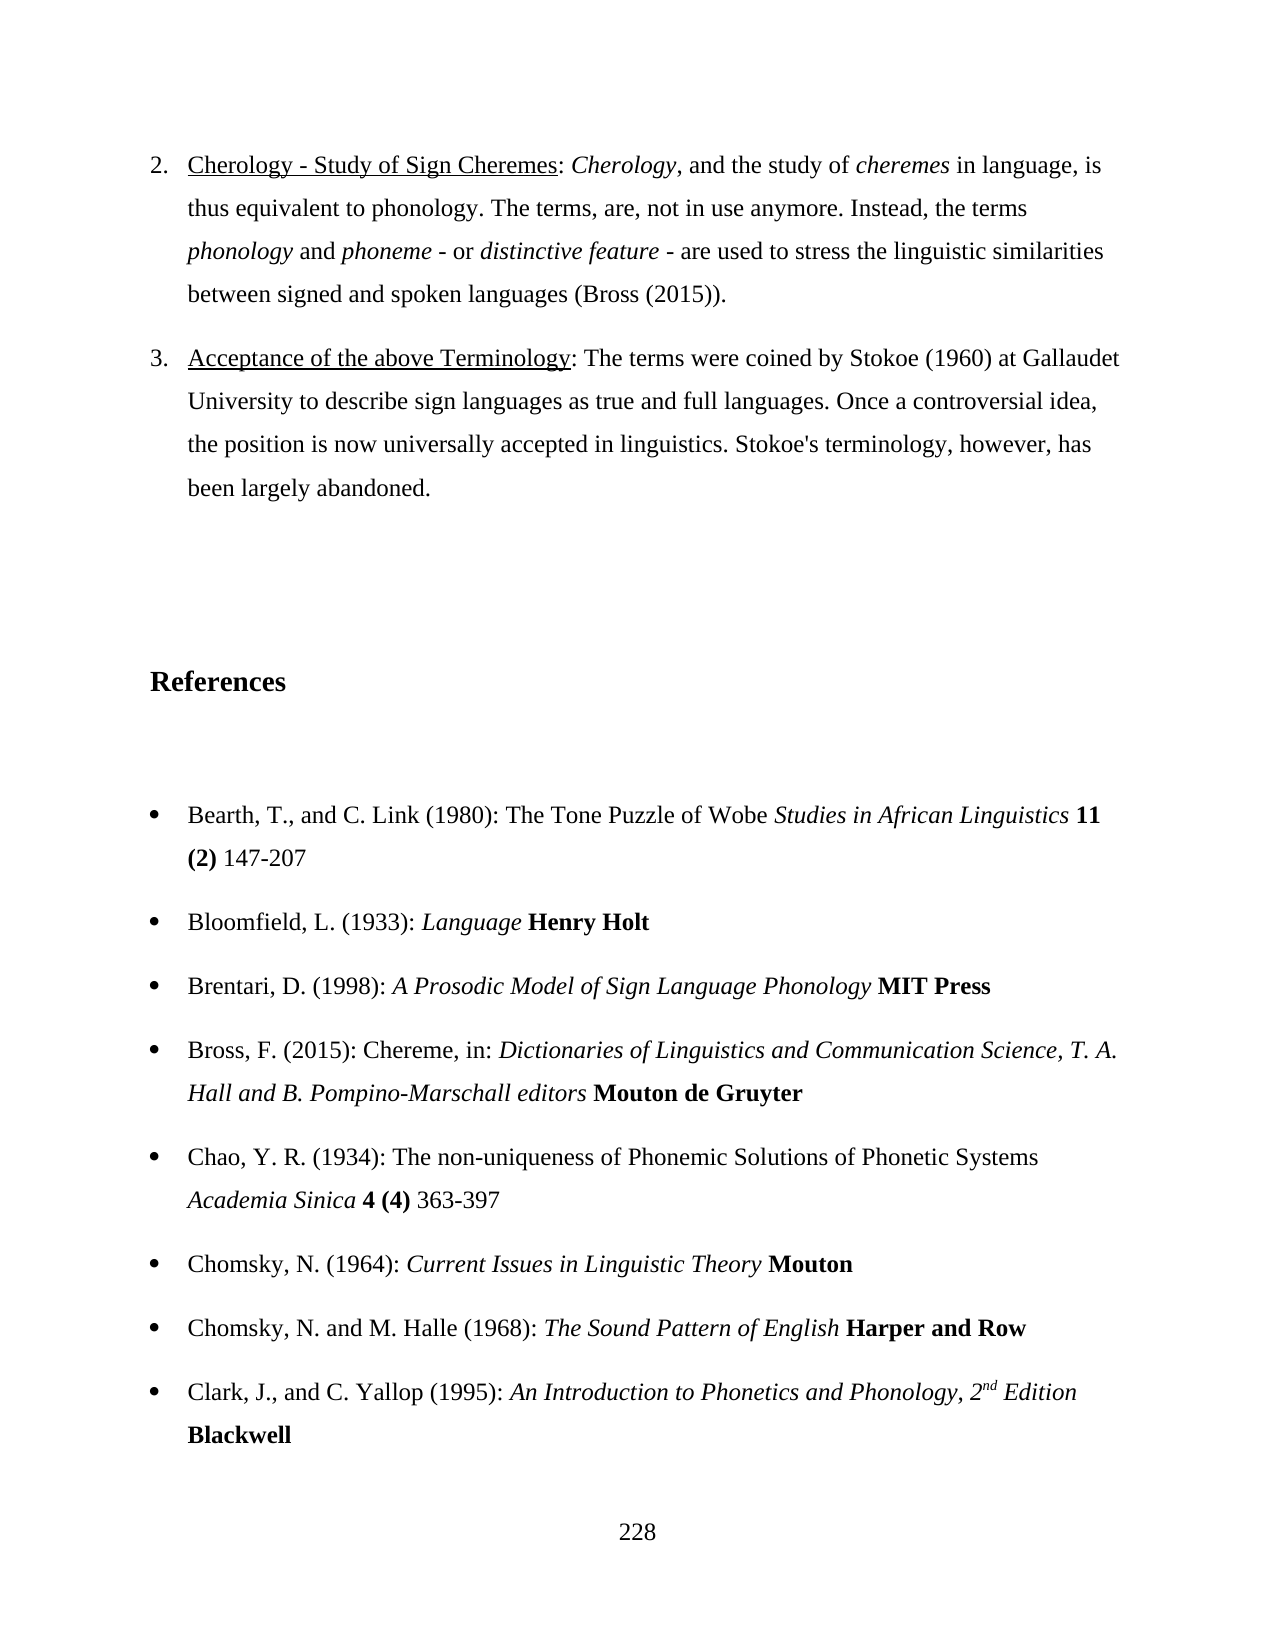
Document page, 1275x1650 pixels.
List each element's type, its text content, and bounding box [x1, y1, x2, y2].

list Chomsky, N. (1964): Current Issues in Linguistic Theory Mouton [150, 1249, 1125, 1278]
list Bearth, T., and C. Link (1980): The Tone Puzzle of Wobe Studies in African Linguistics 11 (2) 147-207 [150, 800, 1125, 872]
list Chomsky, N. and M. Halle (1968): The Sound Pattern of English Harper and Row [150, 1313, 1125, 1342]
list Chao, Y. R. (1934): The non-uniqueness of Phonemic Solutions of Phonetic Systems Academia Sinica 4 (4) 363-397 [150, 1142, 1125, 1214]
list Clark, J., and C. Yallop (1995): An Introduction to Phonetics and Phonology, 2nd Edition Blackwell [150, 1377, 1125, 1449]
list Bloomfield, L. (1933): Language Henry Holt [150, 907, 1125, 936]
text References [150, 664, 1125, 698]
list Cherology - Study of Sign Cheremes: Cherology, and the study of cheremes in language, is thus equivalent to phonology. The terms, are, not in use anymore. Instead, the terms phonology and phoneme - or distinctive feature - are used to stress the linguistic similarities between signed and spoken languages (Bross (2015)). [150, 150, 1125, 308]
list Bross, F. (2015): Chereme, in: Dictionaries of Linguistics and Communication Science, T. A. Hall and B. Pompino-Marschall editors Mouton de Gruyter [150, 1035, 1125, 1107]
list Brentari, D. (1998): A Prosodic Model of Sign Language Phonology MIT Press [150, 971, 1125, 999]
list Acceptance of the above Terminology: The terms were coined by Stokoe (1960) at Gallaudet University to describe sign languages as true and full languages. Once a controversial idea, the position is now universally accepted in linguistics. Stokoe's terminology, however, has been largely abandoned. [150, 343, 1125, 501]
